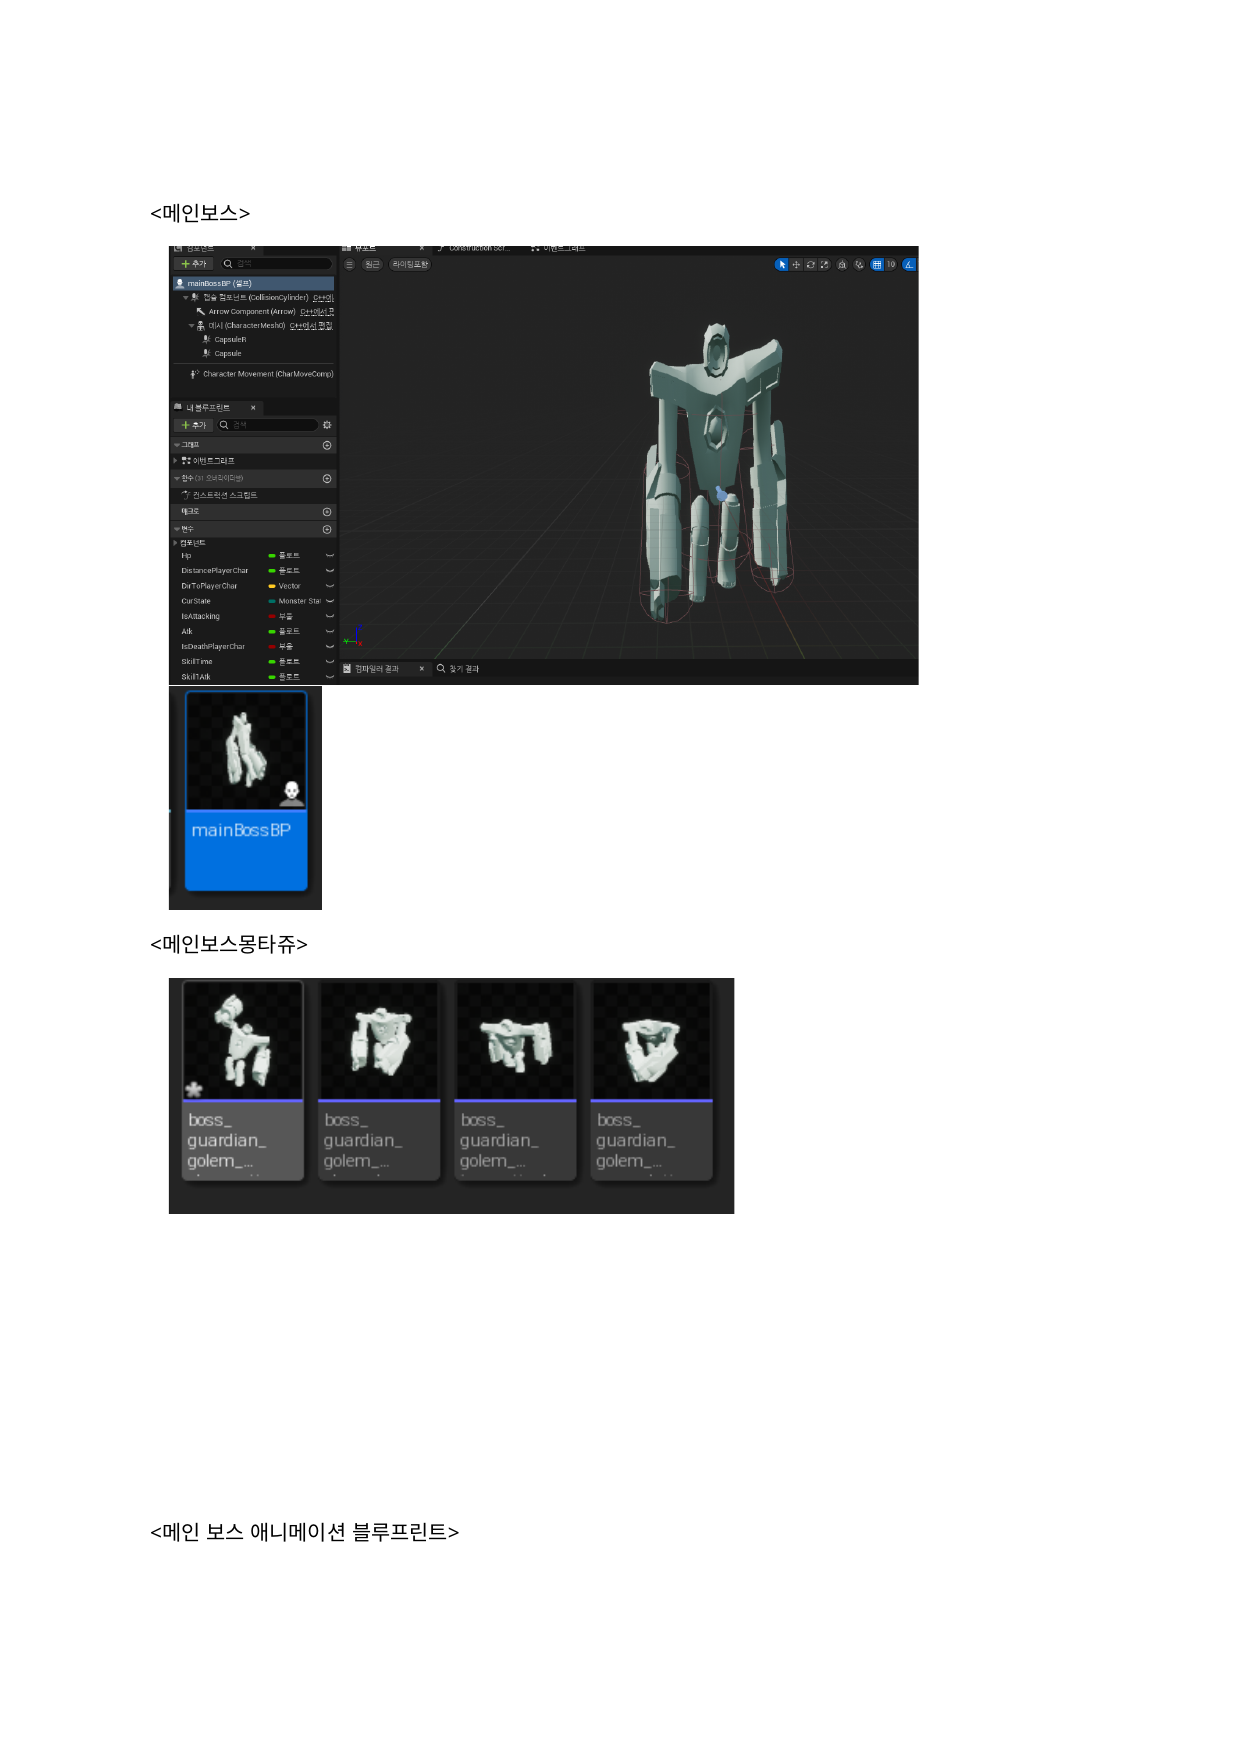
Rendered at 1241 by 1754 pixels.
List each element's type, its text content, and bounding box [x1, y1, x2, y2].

text <메인보스몽타쥬> [150, 929, 1090, 959]
text <메인보스> [150, 197, 1090, 228]
text <메인 보스 애니메이션 블루프린트> [150, 1517, 1090, 1547]
